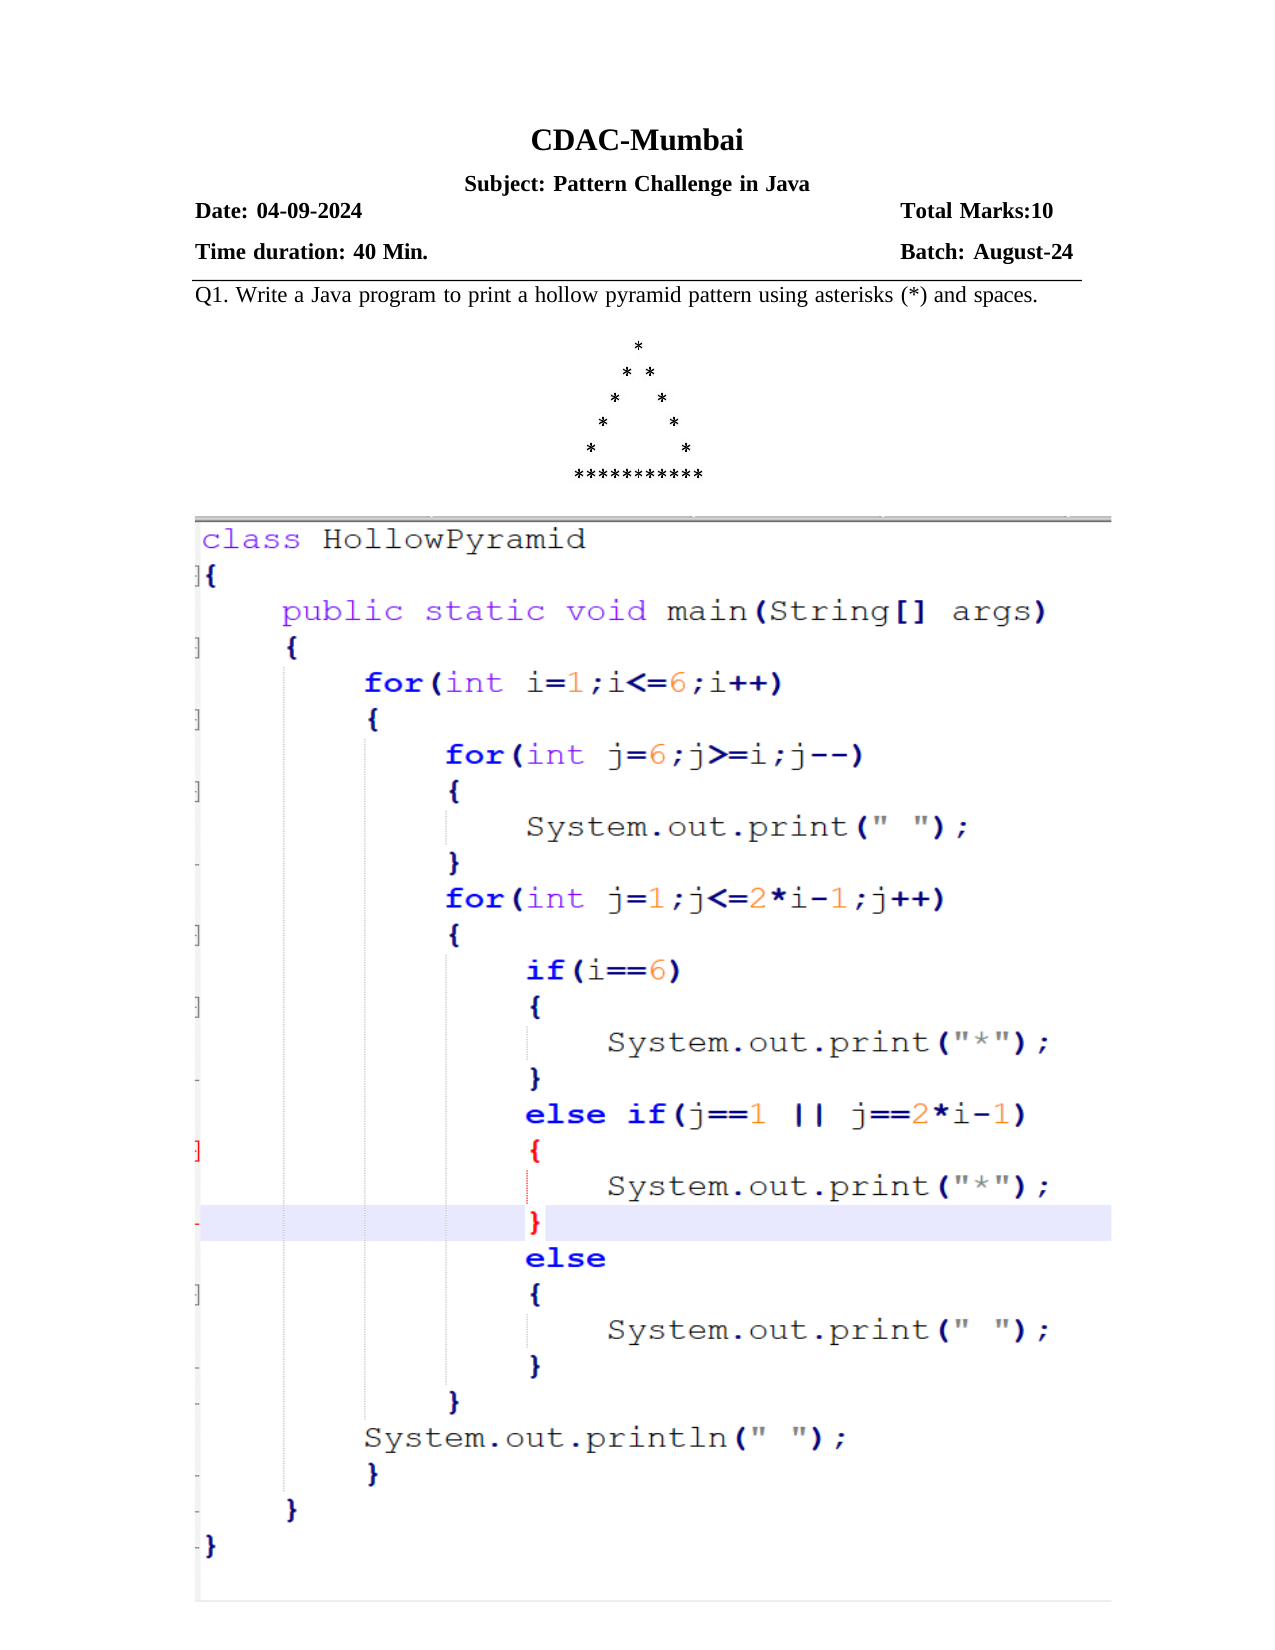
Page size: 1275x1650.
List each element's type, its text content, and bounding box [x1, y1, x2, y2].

picture [547, 333, 731, 490]
text Q1. Write a Java program to print a hollow pyramid pattern using asterisks (*) and spaces. [195, 277, 1096, 308]
picture [194, 516, 1112, 1603]
text Subject: Pattern Challenge in Java [196, 169, 1078, 196]
title CDAC-Mumbai [179, 122, 1095, 157]
text Time duration: 40 Min. Batch: August-24 [195, 238, 1096, 264]
text Date: 04-09-2024 Total Marks:10 [195, 197, 1096, 223]
